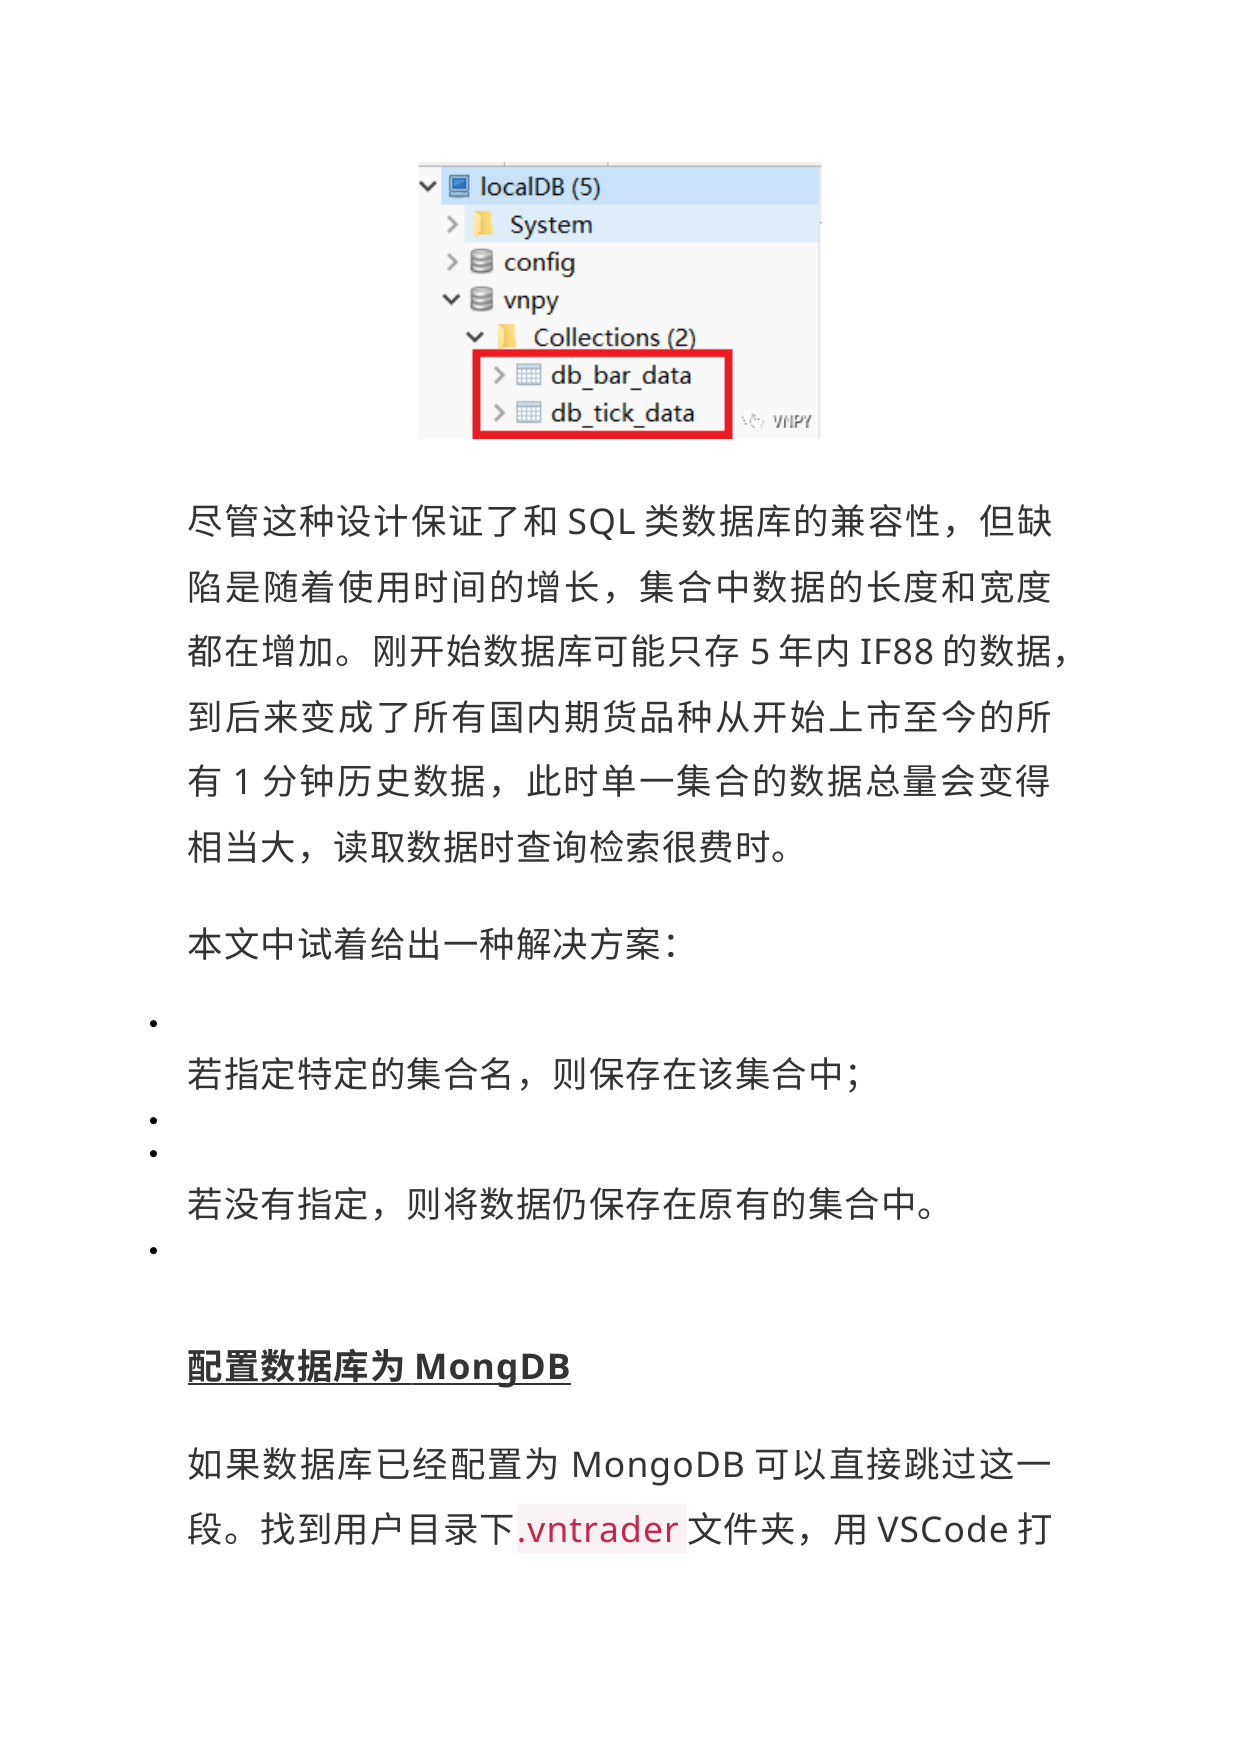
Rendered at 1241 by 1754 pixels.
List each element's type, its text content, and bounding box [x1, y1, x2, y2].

text 尽管这种设计保证了和SQL类数据库的兼容性，但缺陷是随着使用时间的增长，集合中数据的长度和宽度都在增加。刚开始数据库可能只存5年内IF88的数据，到后来变成了所有国内期货品种从开始上市至今的所有1分钟历史数据，此时单一集合的数据总量会变得相当大，读取数据时查询检索很费时。 [187, 487, 1053, 877]
text 配置数据库为MongDB [187, 1332, 1053, 1397]
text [187, 1429, 1053, 1559]
picture [418, 162, 822, 439]
text 若没有指定，则将数据仍保存在原有的集合中。 [187, 1169, 1053, 1234]
text 本文中试着给出一种解决方案： [187, 909, 1053, 974]
text 若指定特定的集合名，则保存在该集合中； [187, 1039, 1053, 1104]
